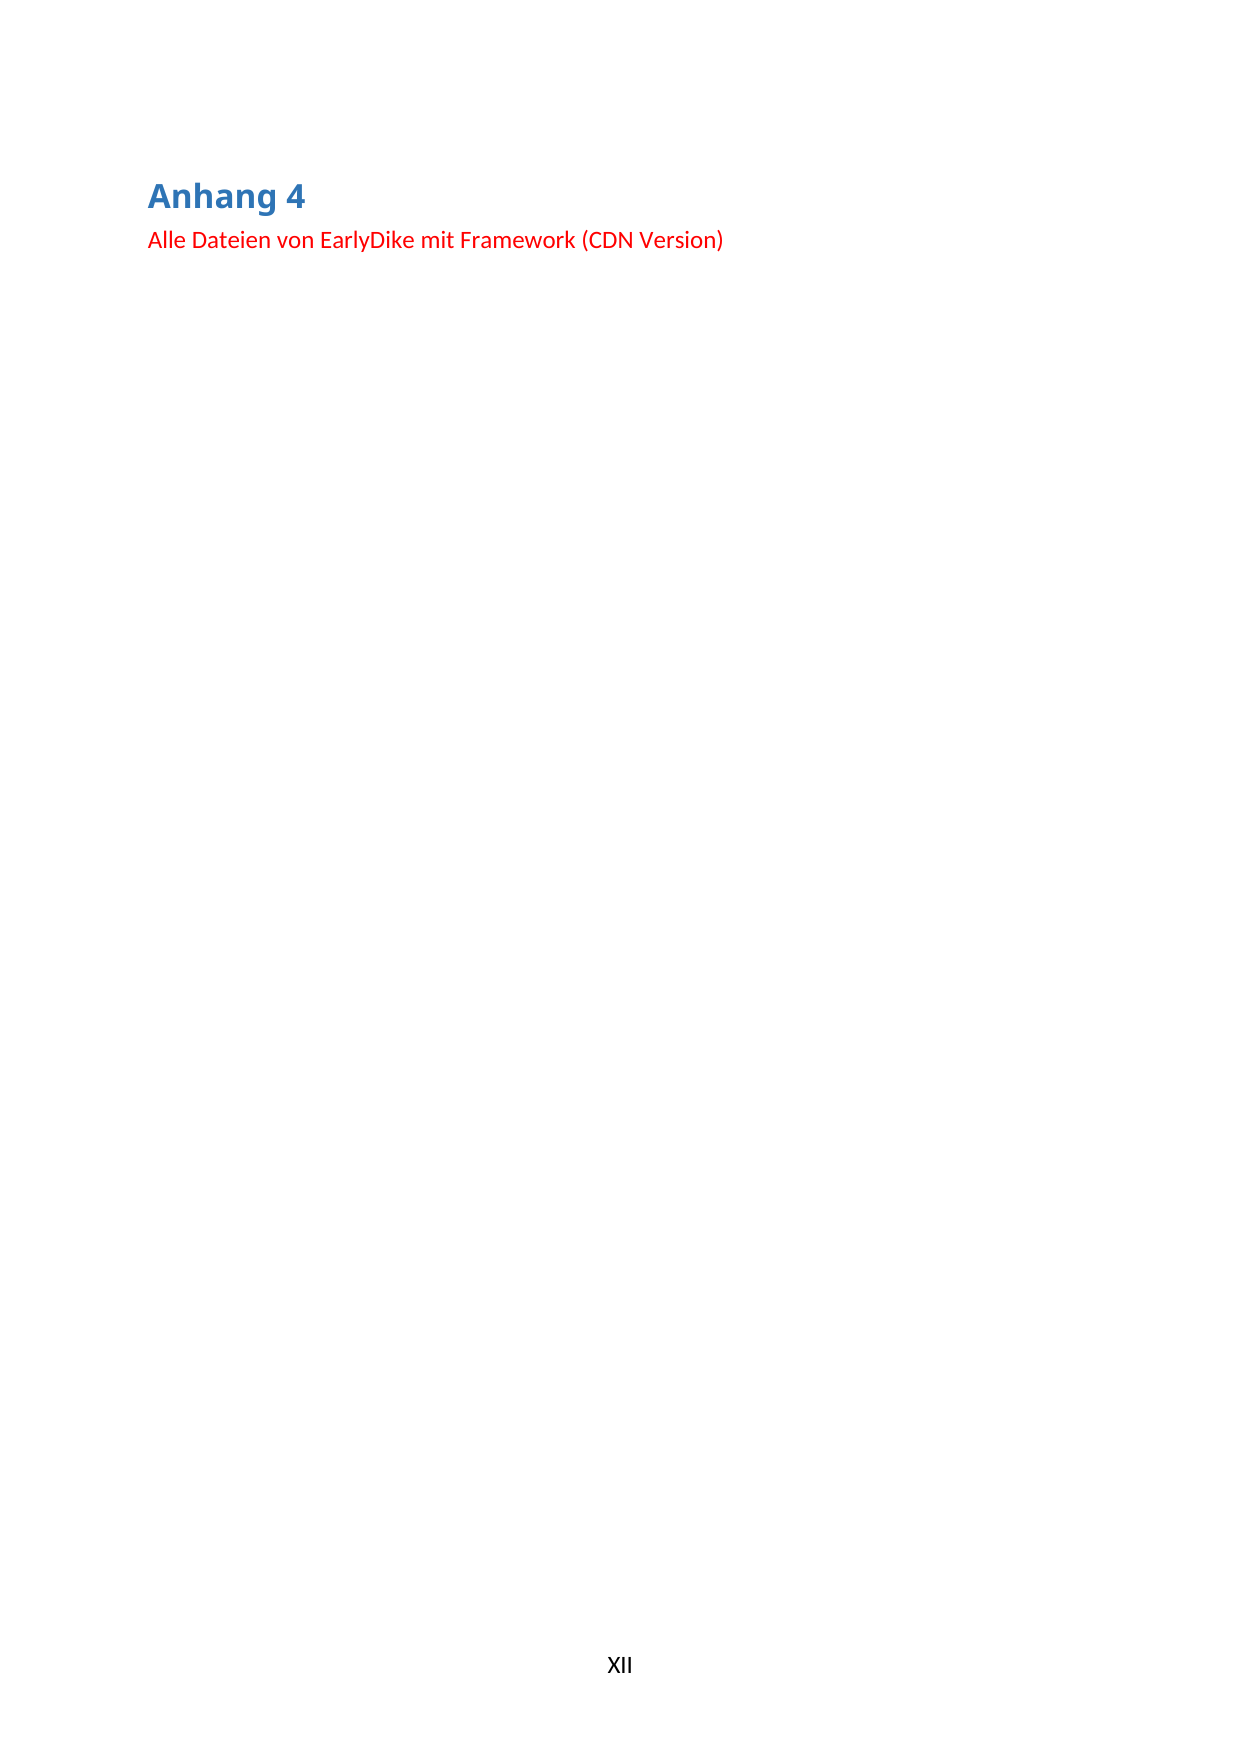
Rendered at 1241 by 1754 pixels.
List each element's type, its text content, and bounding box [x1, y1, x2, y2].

subtitle Anhang 4 [148, 173, 1092, 218]
text Alle Dateien von EarlyDike mit Framework (CDN Version) [148, 224, 1092, 255]
